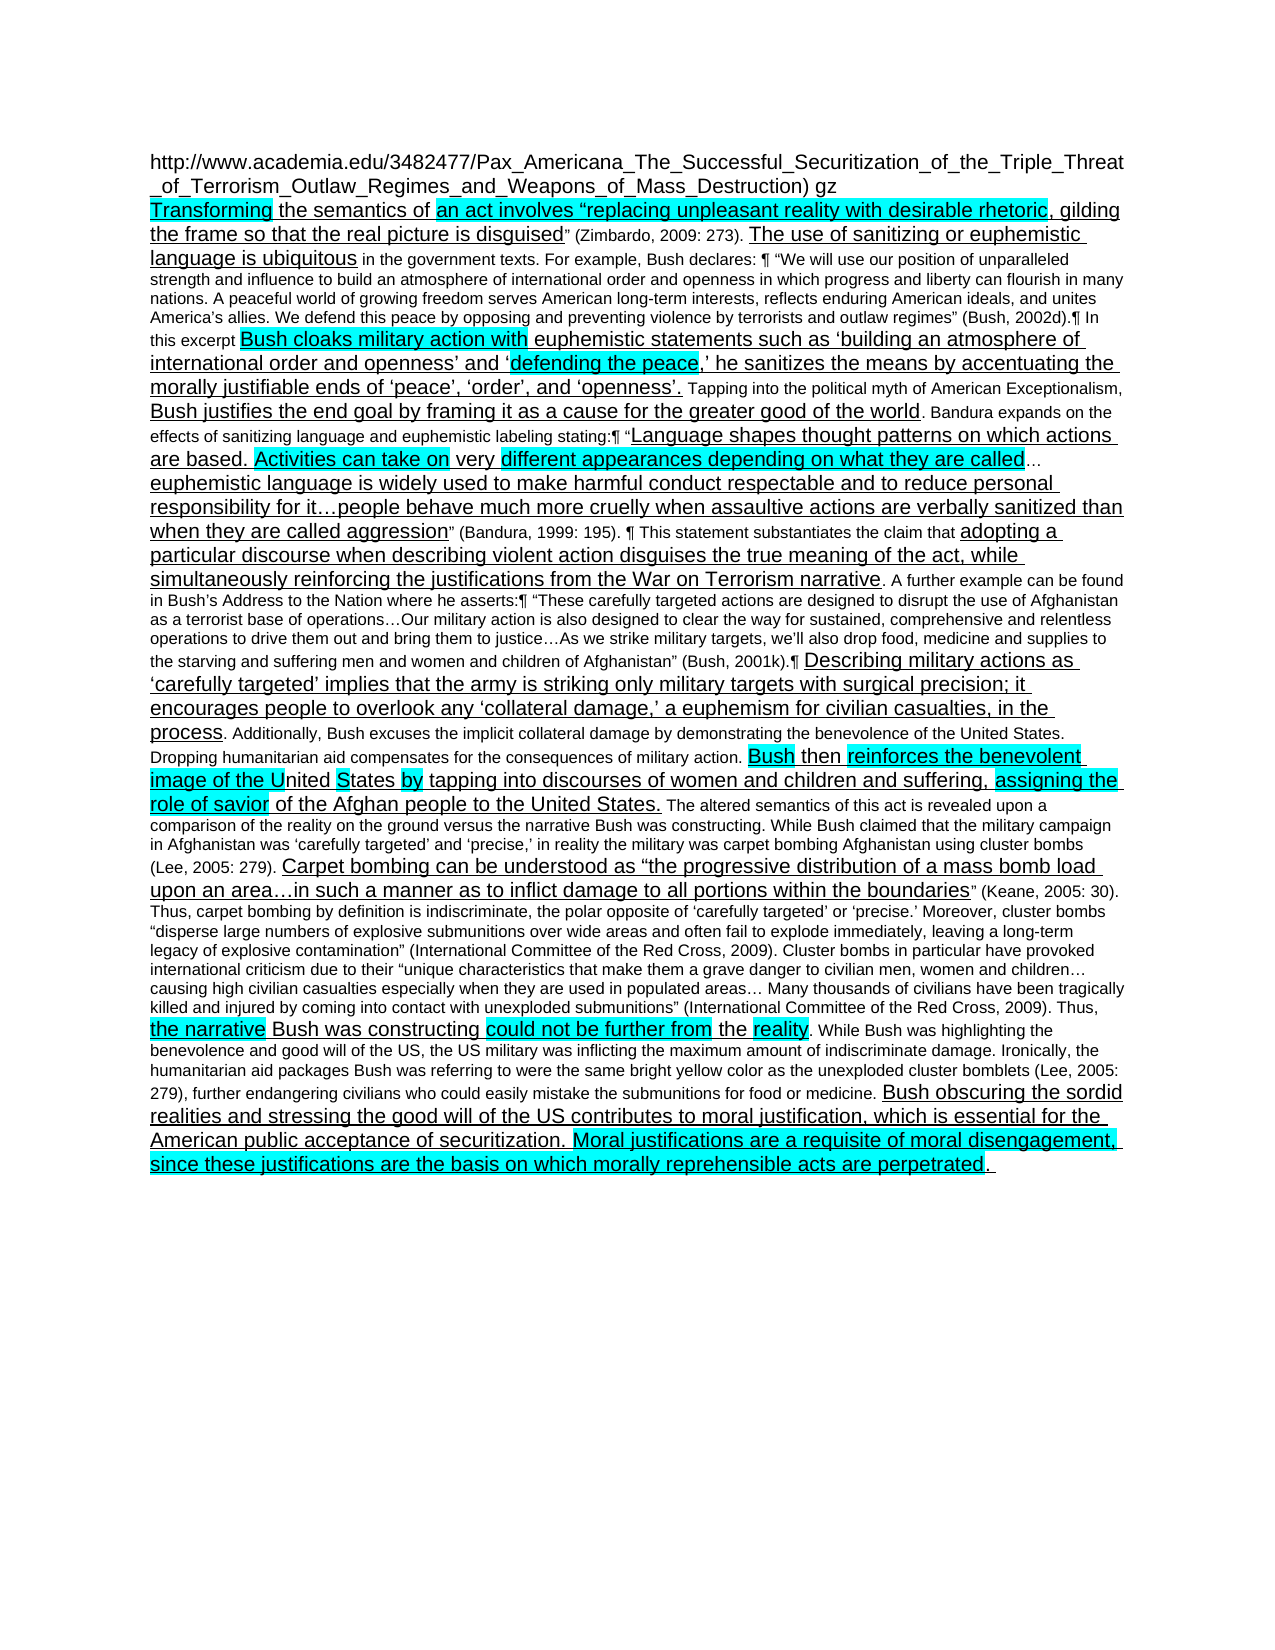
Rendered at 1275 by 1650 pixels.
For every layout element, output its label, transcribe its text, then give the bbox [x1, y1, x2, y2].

text Transforming the semantics of an act involves “replacing unpleasant reality with desirable rhetoric, gilding the frame so that the real picture is disguised” (Zimbardo, 2009: 273). The use of sanitizing or euphemistic language is ubiquitous in the government texts. For example, Bush declares: ¶ “We will use our position of unparalleled strength and influence to build an atmosphere of international order and openness in which progress and liberty can flourish in many nations. A peaceful world of growing freedom serves American long-term interests, reflects enduring American ideals, and unites America’s allies. We defend this peace by opposing and preventing violence by terrorists and outlaw regimes” (Bush, 2002d).¶ In this excerpt Bush cloaks military action with euphemistic statements such as ‘building an atmosphere of international order and openness’ and ‘defending the peace,’ he sanitizes the means by accentuating the morally justifiable ends of ‘peace’, ‘order’, and ‘openness’. Tapping into the political myth of American Exceptionalism, Bush justifies the end goal by framing it as a cause for the greater good of the world. Bandura expands on the effects of sanitizing language and euphemistic labeling stating:¶ “Language shapes thought patterns on which actions are based. Activities can take on very different appearances depending on what they are called…euphemistic language is widely used to make harmful conduct respectable and to reduce personal responsibility for it…people behave much more cruelly when assaultive actions are verbally sanitized than when they are called aggression” (Bandura, 1999: 195). ¶ This statement substantiates the claim that adopting a particular discourse when describing violent action disguises the true meaning of the act, while simultaneously reinforcing the justifications from the War on Terrorism narrative. A further example can be found in Bush’s Address to the Nation where he asserts:¶ “These carefully targeted actions are designed to disrupt the use of Afghanistan as a terrorist base of operations…Our military action is also designed to clear the way for sustained, comprehensive and relentless operations to drive them out and bring them to justice…As we strike military targets, we’ll also drop food, medicine and supplies to the starving and suffering men and women and children of Afghanistan” (Bush, 2001k).¶ Describing military actions as ‘carefully targeted’ implies that the army is striking only military targets with surgical precision; it encourages people to overlook any ‘collateral damage,’ a euphemism for civilian casualties, in the process. Additionally, Bush excuses the implicit collateral damage by demonstrating the benevolence of the United States. Dropping humanitarian aid compensates for the consequences of military action. Bush then reinforces the benevolent image of the United States by tapping into discourses of women and children and suffering, assigning the role of savior of the Afghan people to the United States. The altered semantics of this act is revealed upon a comparison of the reality on the ground versus the narrative Bush was constructing. While Bush claimed that the military campaign in Afghanistan was ‘carefully targeted’ and ‘precise,’ in reality the military was carpet bombing Afghanistan using cluster bombs (Lee, 2005: 279). Carpet bombing can be understood as “the progressive distribution of a mass bomb load upon an area…in such a manner as to inflict damage to all portions within the boundaries” (Keane, 2005: 30). Thus, carpet bombing by definition is indiscriminate, the polar opposite of ‘carefully targeted’ or ‘precise.’ Moreover, cluster bombs “disperse large numbers of explosive submunitions over wide areas and often fail to explode immediately, leaving a long-term legacy of explosive contamination” (International Committee of the Red Cross, 2009). Cluster bombs in particular have provoked international criticism due to their “unique characteristics that make them a grave danger to civilian men, women and children… causing high civilian casualties especially when they are used in populated areas… Many thousands of civilians have been tragically killed and injured by coming into contact with unexploded submunitions” (International Committee of the Red Cross, 2009). Thus, the narrative Bush was constructing could not be further from the reality. While Bush was highlighting the benevolence and good will of the US, the US military was inflicting the maximum amount of indiscriminate damage. Ironically, the humanitarian aid packages Bush was referring to were the same bright yellow color as the unexploded cluster bomblets (Lee, 2005: 279), further endangering civilians who could easily mistake the submunitions for food or medicine. Bush obscuring the sordid realities and stressing the good will of the US contributes to moral justification, which is essential for the American public acceptance of securitization. Moral justifications are a requisite of moral disengagement, since these justifications are the basis on which morally reprehensible acts are perpetrated. [150, 198, 1125, 1175]
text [150, 150, 1125, 198]
